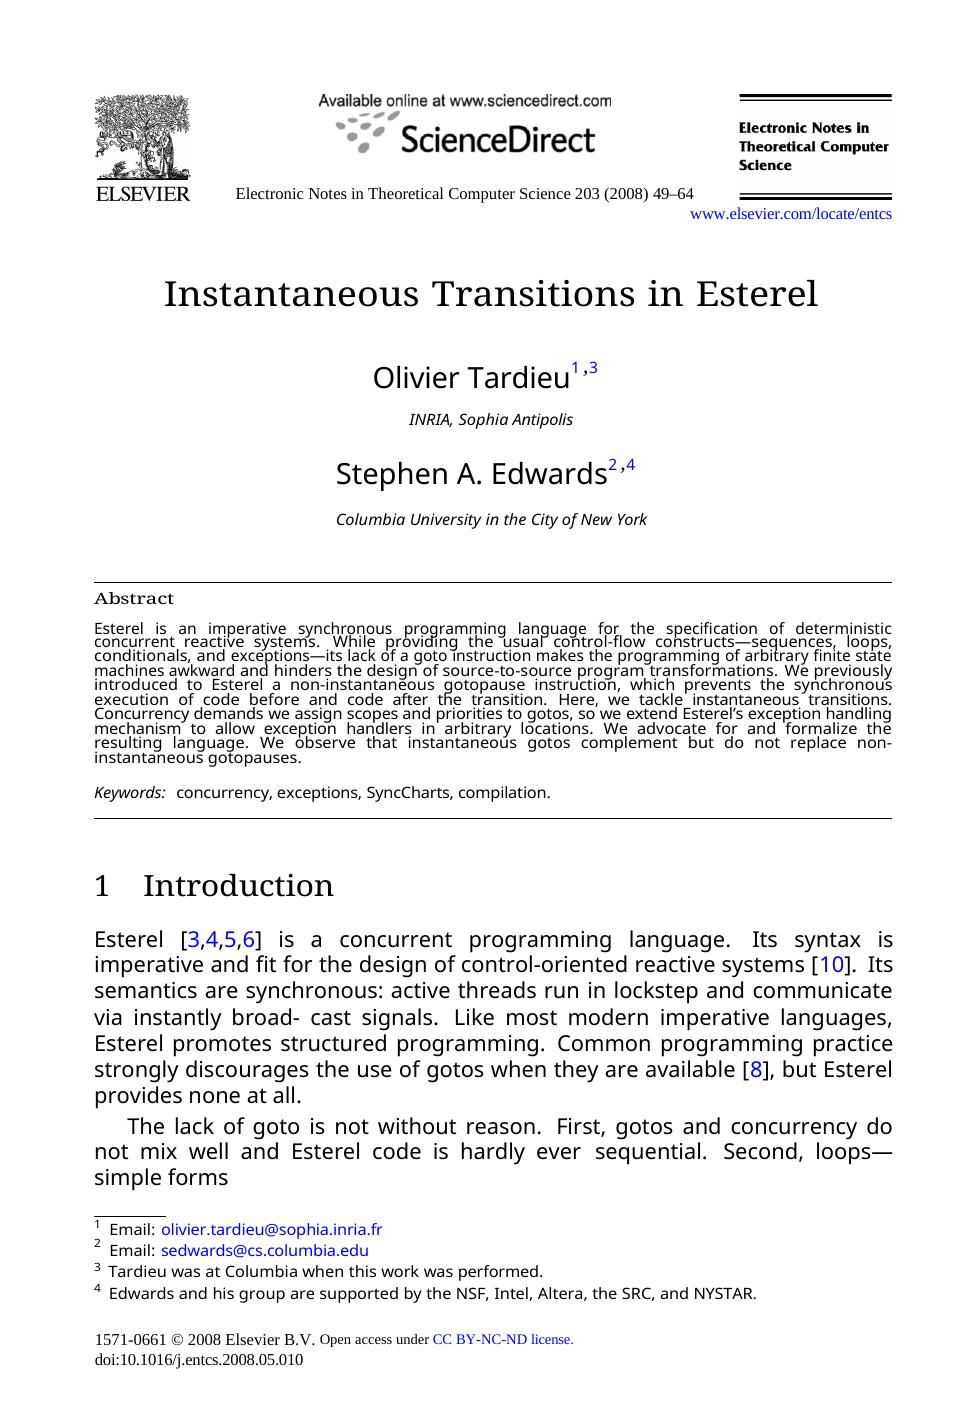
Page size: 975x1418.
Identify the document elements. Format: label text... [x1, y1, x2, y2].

text Esterel is an imperative synchronous programming language for the specification of deterministic concurrent reactive systems. While providing the usual control-flow constructs—sequences, loops, conditionals, and exceptions—its lack of a goto instruction makes the programming of arbitrary finite state machines awkward and hinders the design of source-to-source program transformations. We previously introduced to Esterel a non-instantaneous gotopause instruction, which prevents the synchronous execution of code before and code after the transition. Here, we tackle instantaneous transitions. Concurrency demands we assign scopes and priorities to gotos, so we extend Esterel’s exception handling mechanism to allow exception handlers in arbitrary locations. We advocate for and formalize the resulting language. We observe that instantaneous gotos complement but do not replace non-instantaneous gotopauses. [94, 623, 893, 768]
text Abstract [94, 588, 908, 609]
text 2 Email: sedwards@cs.columbia.edu [94, 1239, 908, 1261]
text Keywords: concurrency, exceptions, SyncCharts, compilation. [94, 782, 908, 803]
text 3 Tardieu was at Columbia when this work was performed. [94, 1261, 908, 1282]
subtitle Stephen A. Edwards2 ,4 [71, 449, 900, 493]
picture [739, 94, 892, 200]
text Olivier Tardieu1 ,3 [71, 353, 900, 397]
text Electronic Notes in Theoretical Computer Science 203 (2008) 49–64 [219, 94, 908, 203]
title Instantaneous Transitions in Esterel [74, 270, 908, 317]
text doi:10.1016/j.entcs.2008.05.010 [94, 1350, 908, 1369]
text INRIA, Sophia Antipolis [74, 409, 908, 430]
text The lack of goto is not without reason. First, gotos and concurrency do not mix well and Esterel code is hardly ever sequential. Second, loops—simple forms [94, 1113, 893, 1192]
text 1 Email: olivier.tardieu@sophia.inria.fr [94, 1217, 908, 1239]
text 4 Edwards and his group are supported by the NSF, Intel, Altera, the SRC, and NYSTAR. [94, 1282, 908, 1304]
text www.elsevier.com/locate/entcs [90, 204, 893, 223]
subtitle Introduction [94, 866, 908, 905]
picture [94, 94, 191, 201]
text 1571-0661 © 2008 Elsevier B.V. Open access under CC BY-NC-ND license. [94, 1329, 908, 1349]
text Esterel [3,4,5,6] is a concurrent programming language. Its syntax is imperative and fit for the design of control-oriented reactive systems [10]. Its semantics are synchronous: active threads run in lockstep and communicate via instantly broad- cast signals. Like most modern imperative languages, Esterel promotes structured programming. Common programming practice strongly discourages the use of gotos when they are available [8], but Esterel provides none at all. [94, 927, 893, 1110]
text Columbia University in the City of New York [74, 509, 908, 530]
